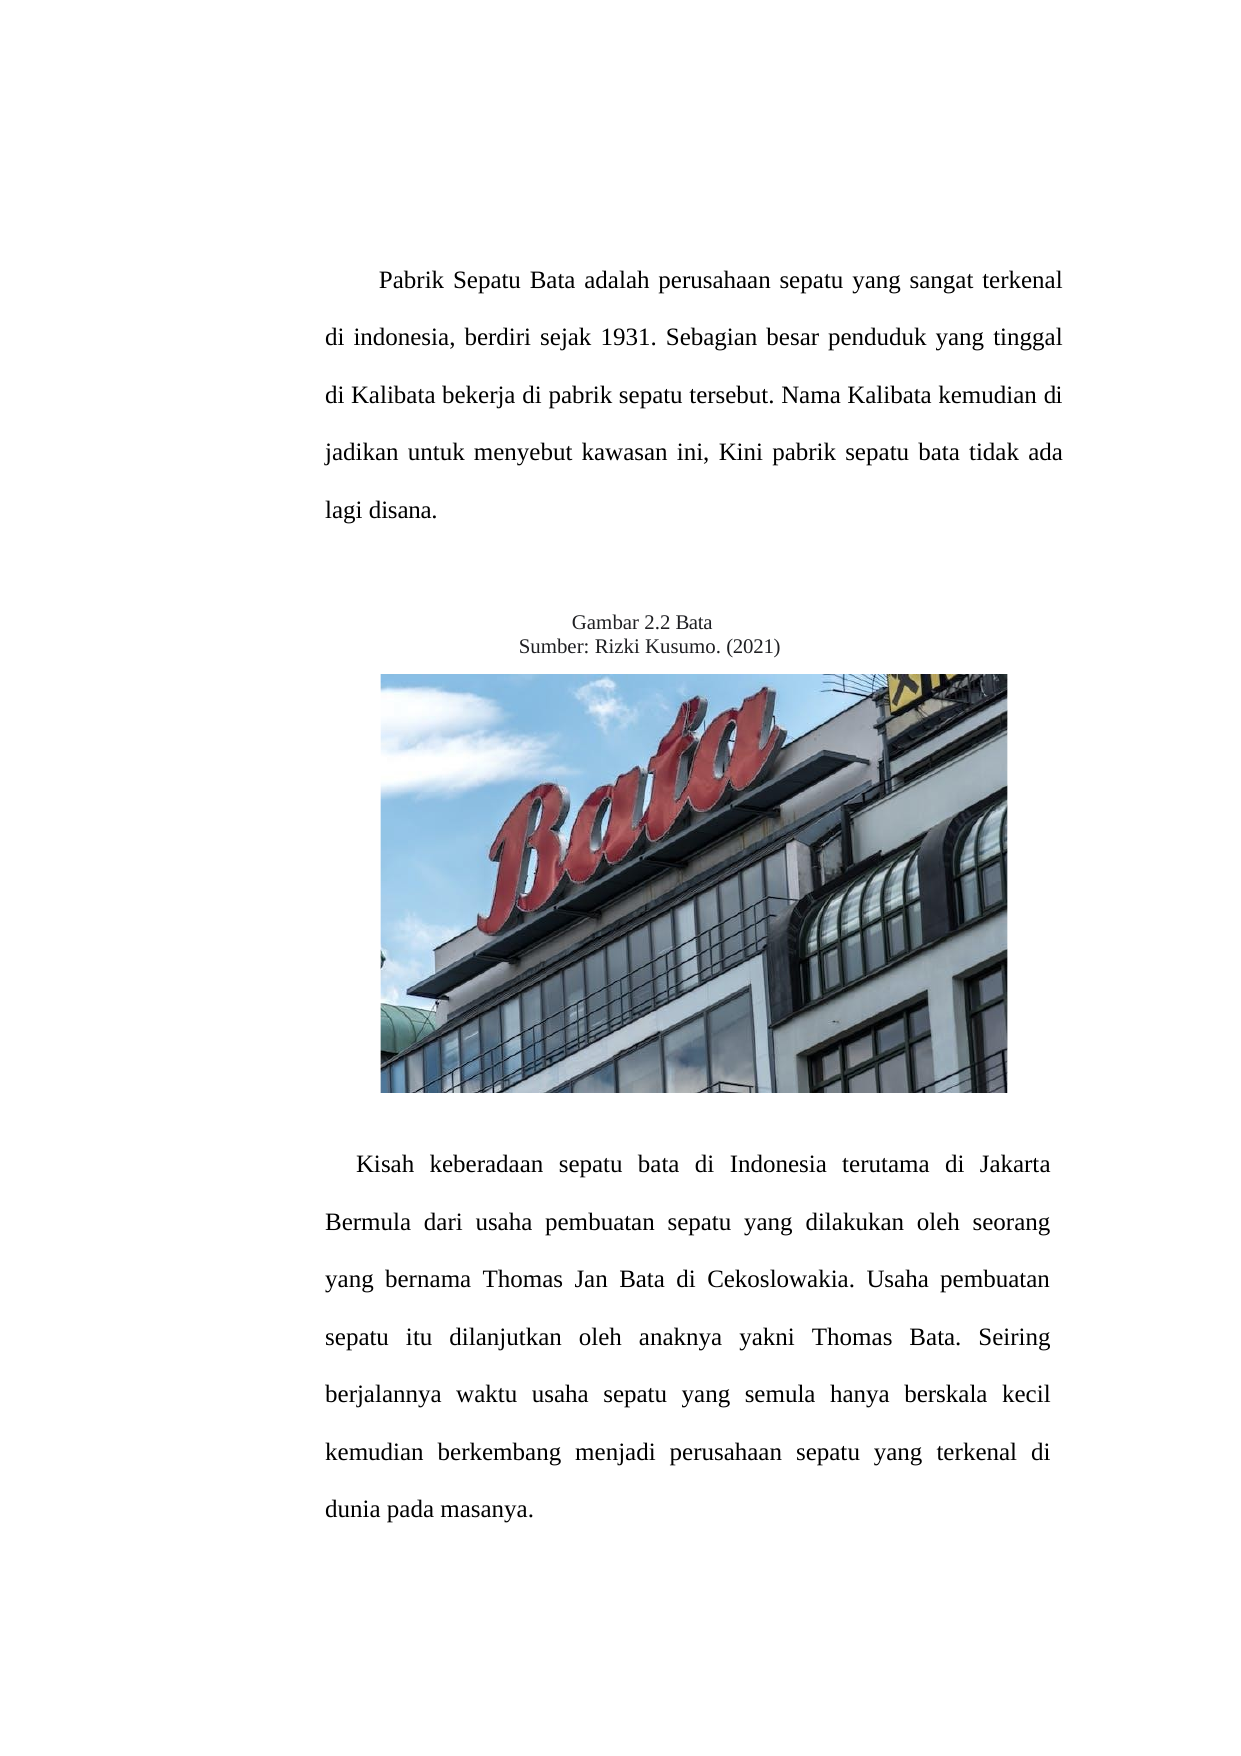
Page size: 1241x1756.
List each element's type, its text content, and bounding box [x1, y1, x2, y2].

text Kisah keberadaan sepatu bata di Indonesia terutama di Jakarta Bermula dari usaha pembuatan sepatu yang dilakukan oleh seorang yang bernama Thomas Jan Bata di Cekoslowakia. Usaha pembuatan sepatu itu dilanjutkan oleh anaknya yakni Thomas Bata. Seiring berjalannya waktu usaha sepatu yang semula hanya berskala kecil kemudian berkembang menjadi perusahaan sepatu yang terkenal di dunia pada masanya. [325, 1149, 1051, 1523]
picture [380, 674, 1008, 1093]
text Sumber: Rizki Kusumo. (2021) [236, 634, 1063, 658]
text Pabrik Sepatu Bata adalah perusahaan sepatu yang sangat terkenal di indonesia, berdiri sejak 1931. Sebagian besar penduduk yang tinggal di Kalibata bekerja di pabrik sepatu tersebut. Nama Kalibata kemudian di jadikan untuk menyebut kawasan ini, Kini pabrik sepatu bata tidak ada lagi disana. [325, 265, 1063, 524]
text Gambar 2.2 Bata [236, 610, 1048, 634]
